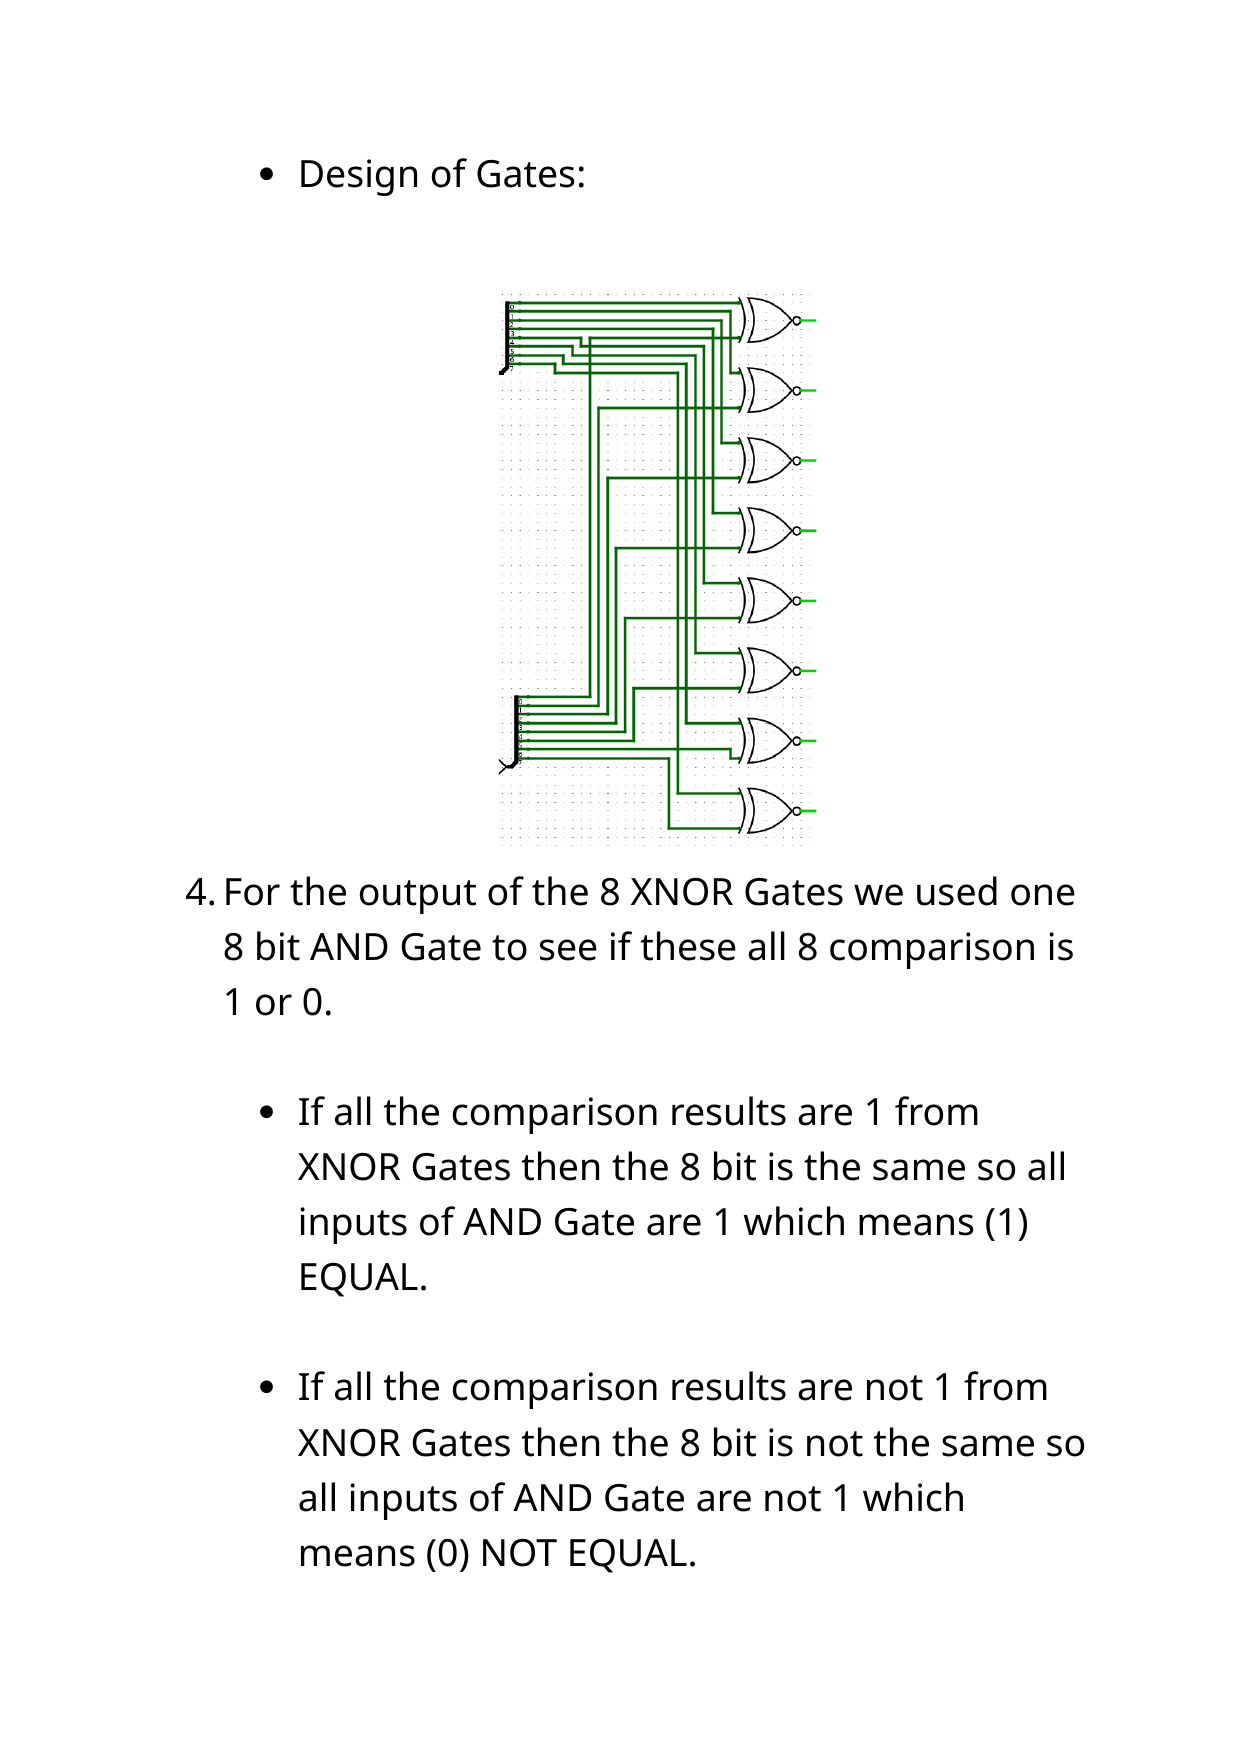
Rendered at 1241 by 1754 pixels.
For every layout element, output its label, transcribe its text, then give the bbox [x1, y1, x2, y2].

picture [498, 291, 817, 846]
list If all the comparison results are 1 from XNOR Gates then the 8 bit is the same so all inputs of AND Gate are 1 which means (1) EQUAL. [260, 1085, 1093, 1302]
list For the output of the 8 XNOR Gates we used one 8 bit AND Gate to see if these all 8 comparison is 1 or 0. [185, 865, 1093, 1026]
list If all the comparison results are not 1 from XNOR Gates then the 8 bit is not the same so all inputs of AND Gate are not 1 which means (0) NOT EQUAL. [260, 1361, 1093, 1577]
list Design of Gates: [260, 148, 1093, 199]
